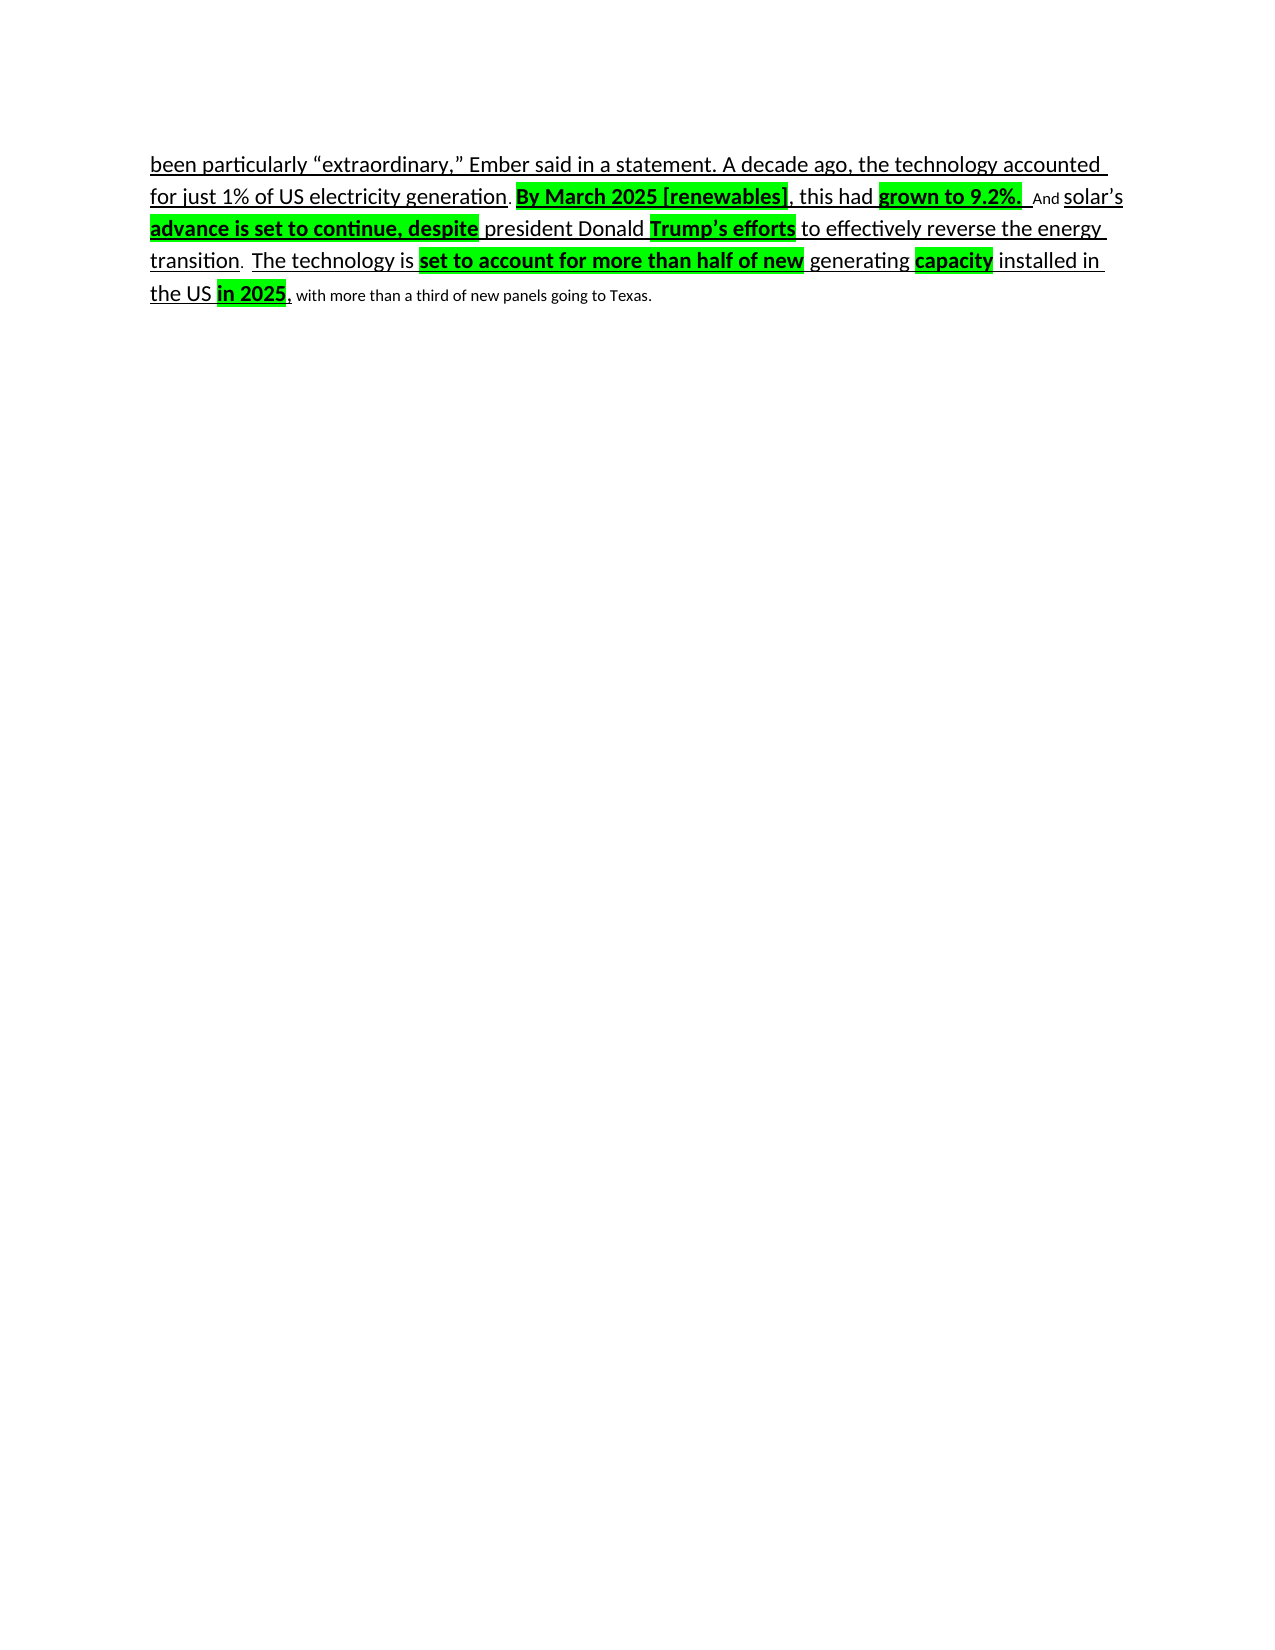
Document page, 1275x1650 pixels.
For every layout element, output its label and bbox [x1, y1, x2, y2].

text [150, 150, 1125, 307]
